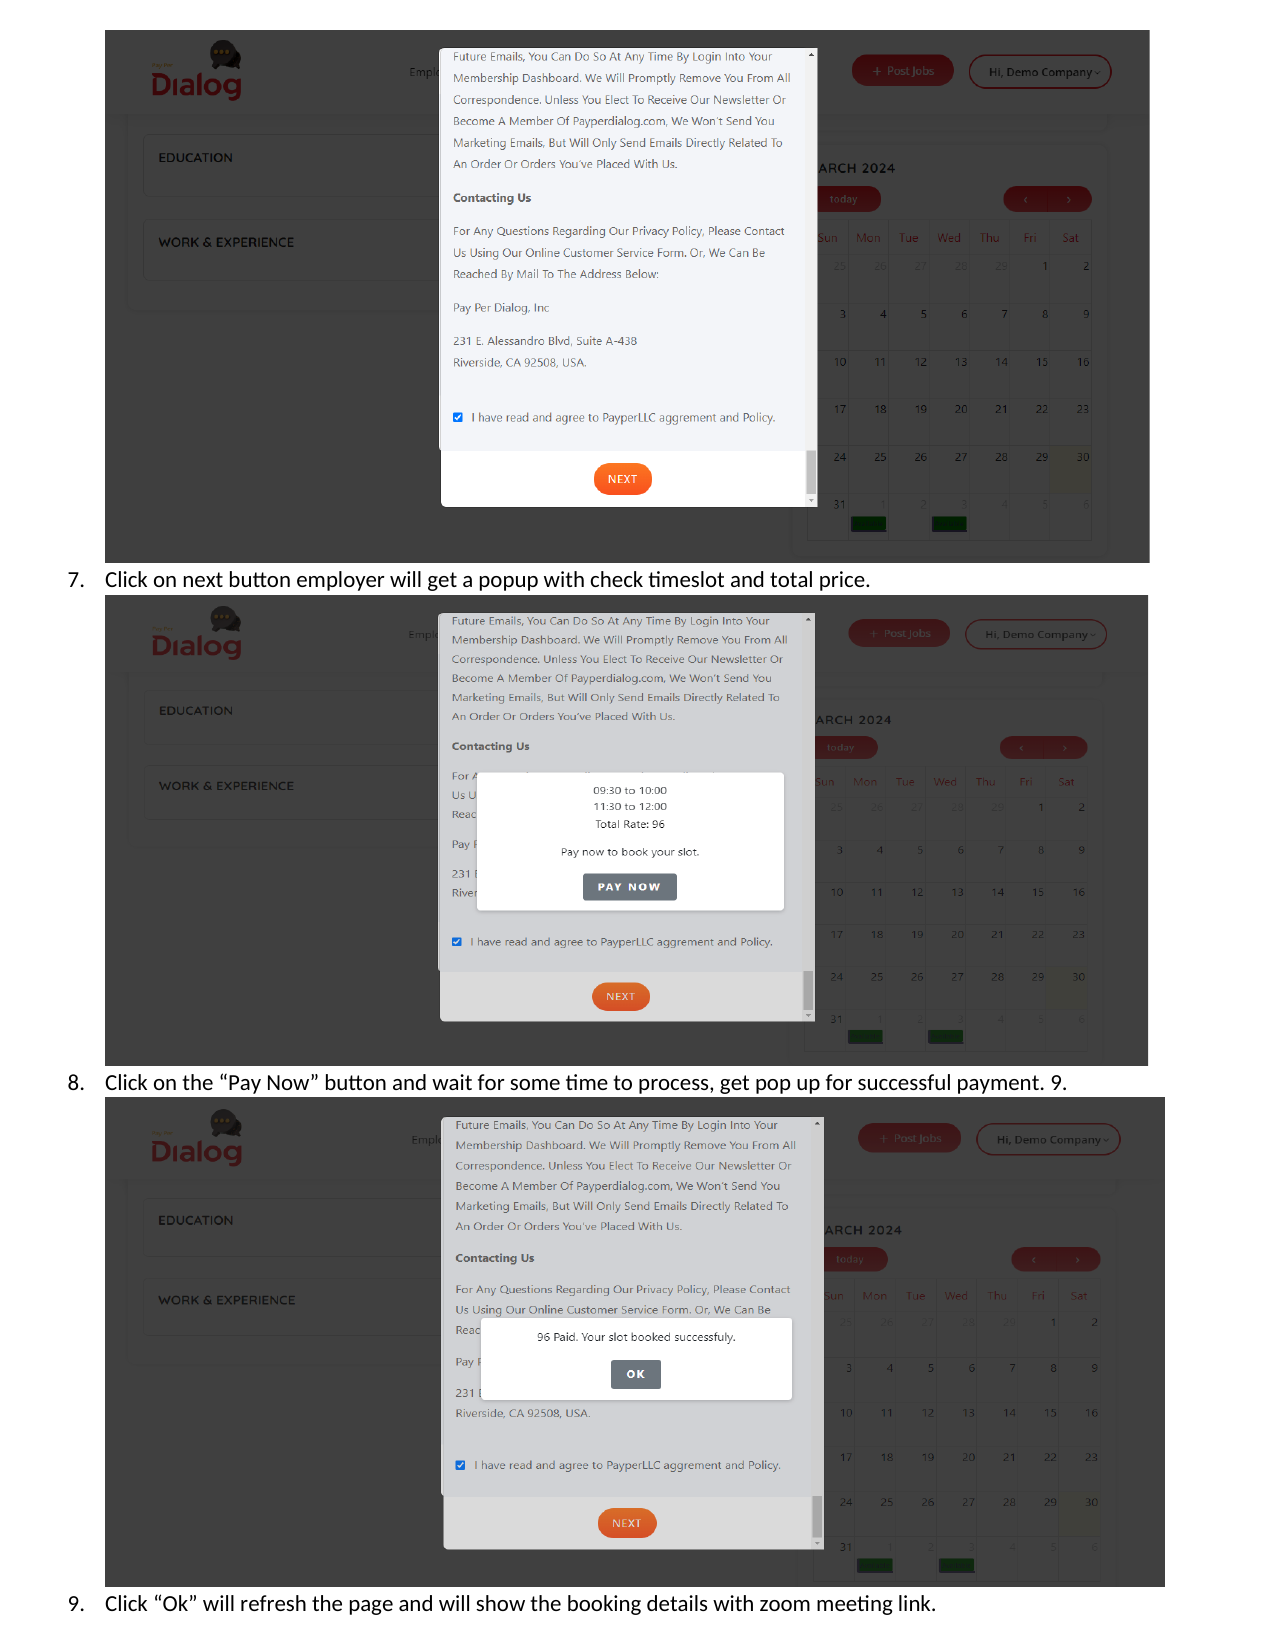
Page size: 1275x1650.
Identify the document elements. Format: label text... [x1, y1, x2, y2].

picture [105, 595, 1149, 1066]
list Click on next button employer will get a popup with check timeslot and total price. [67, 565, 1245, 593]
picture [105, 30, 1150, 563]
list Click “Ok” will refresh the page and will show the booking details with zoom meeting link. [67, 1589, 1245, 1617]
list Click on the “Pay Now” button and wait for some time to process, get pop up for successful payment. 9. [67, 1068, 1245, 1096]
picture [105, 1097, 1165, 1587]
